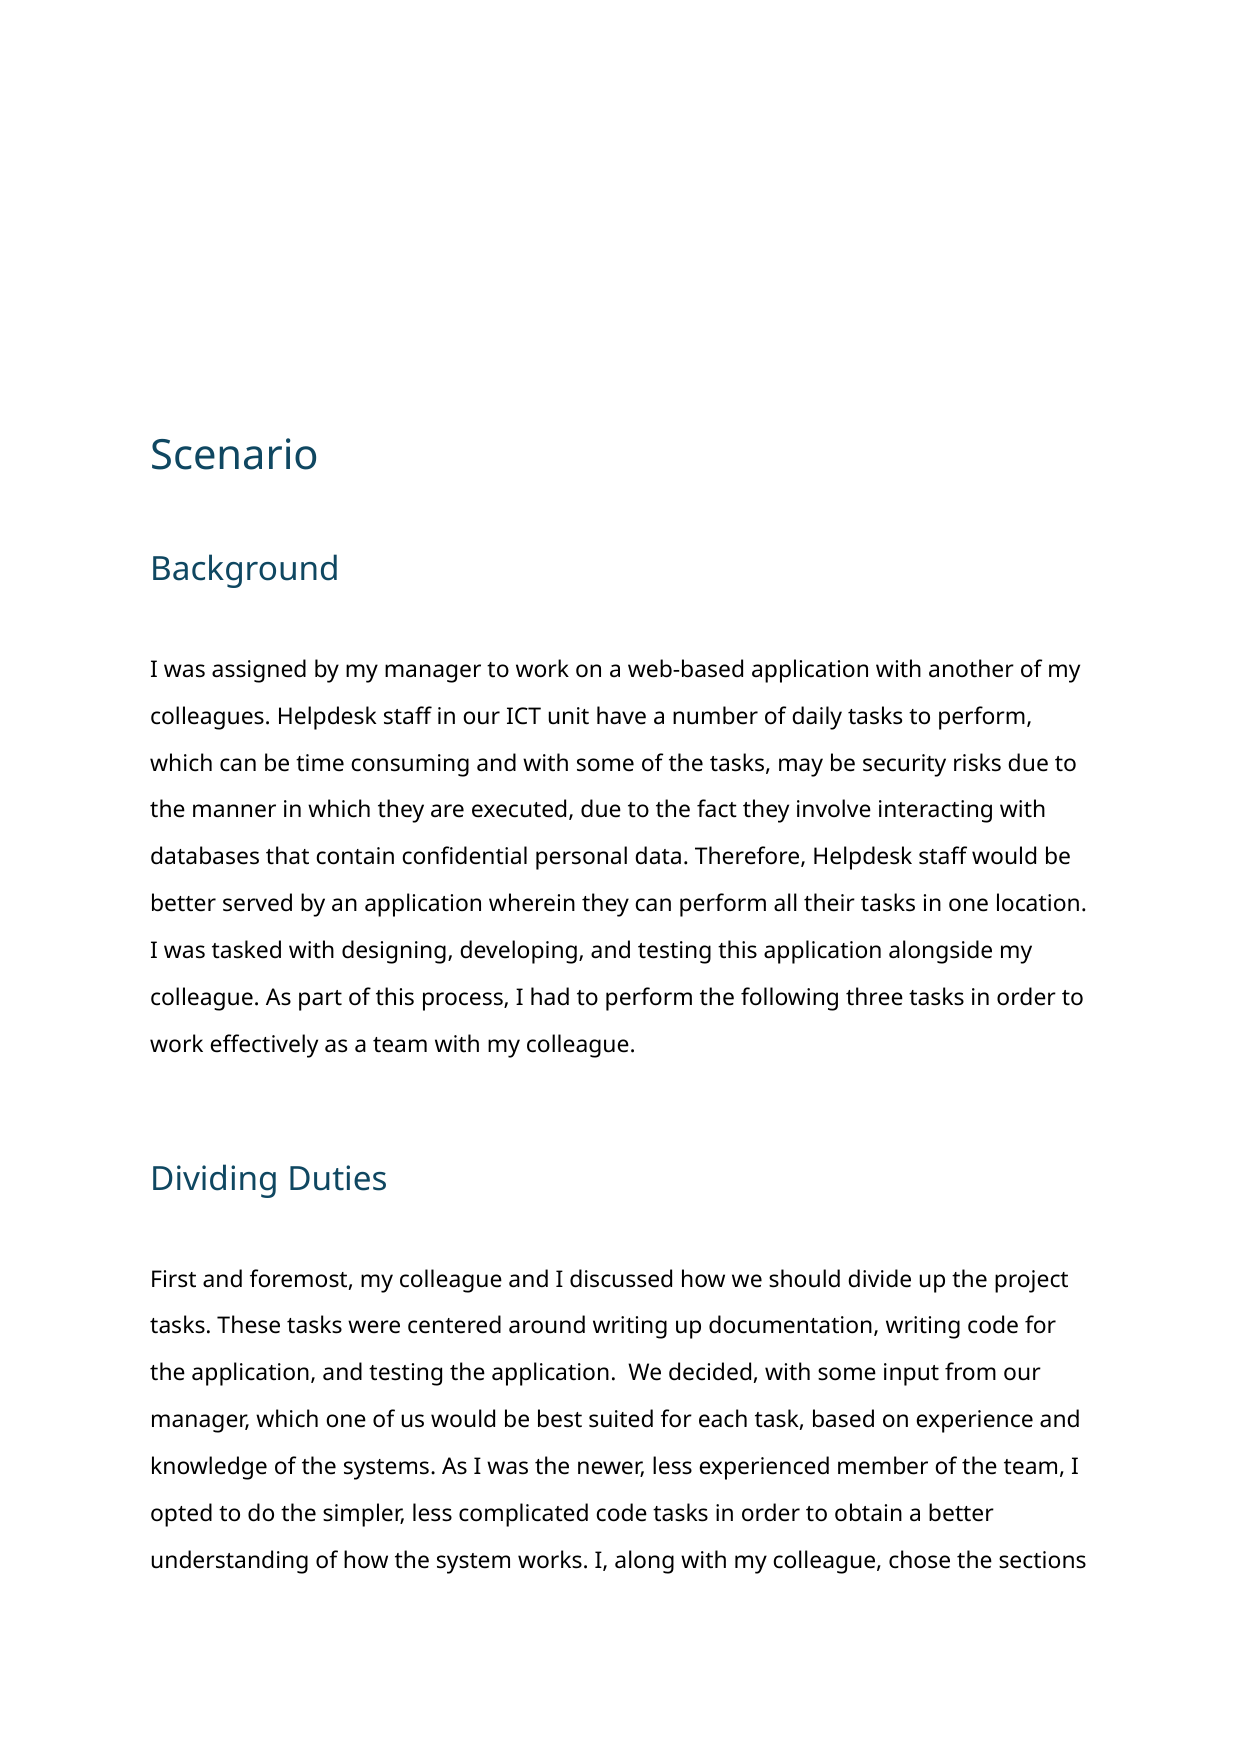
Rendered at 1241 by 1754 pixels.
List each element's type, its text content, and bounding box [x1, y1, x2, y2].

subtitle Scenario [150, 425, 1090, 482]
subtitle Dividing Duties [150, 1155, 1090, 1200]
text I was assigned by my manager to work on a web-based application with another of my colleagues. Helpdesk staff in our ICT unit have a number of daily tasks to perform, which can be time consuming and with some of the tasks, may be security risks due to the manner in which they are executed, due to the fact they involve interacting with databases that contain confidential personal data. Therefore, Helpdesk staff would be better served by an application wherein they can perform all their tasks in one location. I was tasked with designing, developing, and testing this application alongside my colleague. As part of this process, I had to perform the following three tasks in order to work effectively as a team with my colleague. [150, 653, 1090, 1059]
subtitle Background [150, 545, 1090, 590]
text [150, 1262, 1090, 1575]
